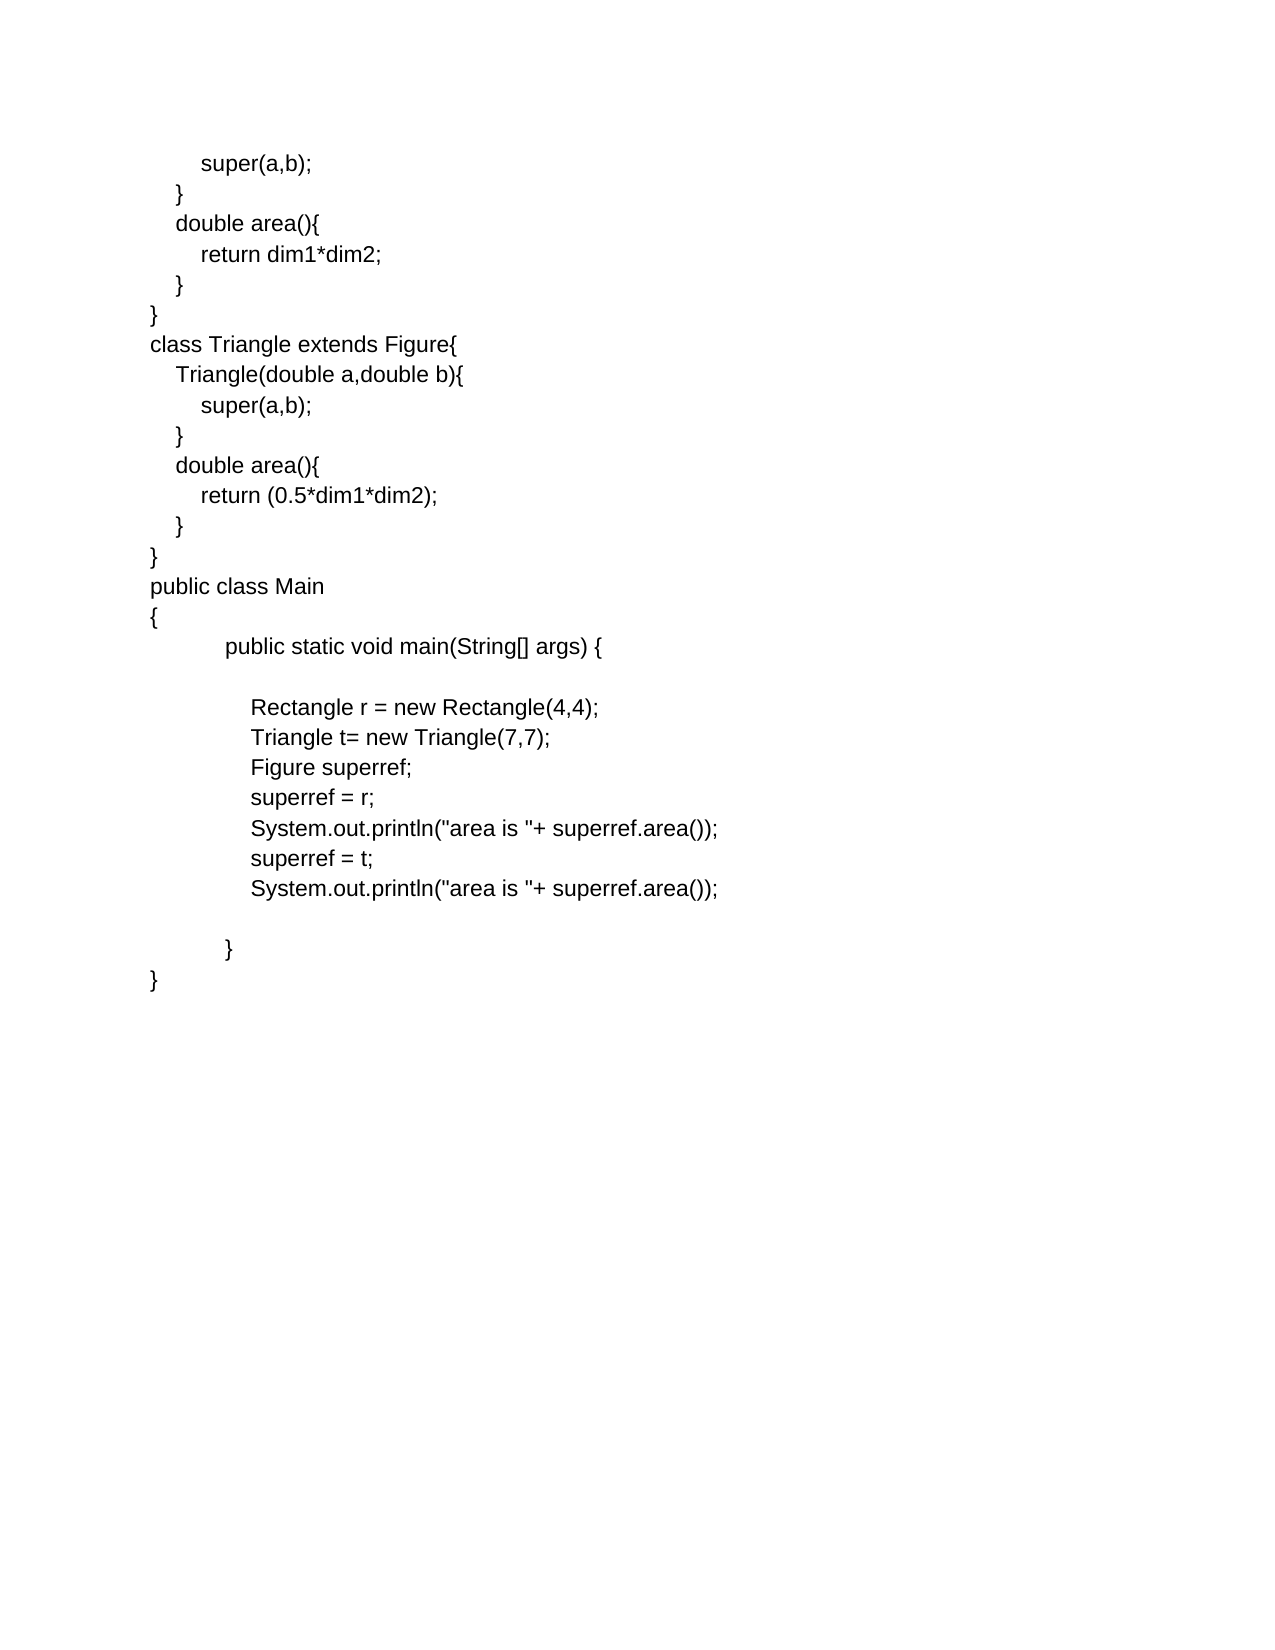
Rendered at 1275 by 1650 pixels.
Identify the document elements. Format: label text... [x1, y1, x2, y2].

text { [150, 603, 1125, 629]
text class Triangle extends Figure{ [150, 331, 1125, 358]
text superref = t; [150, 845, 1125, 871]
text superref = r; [150, 784, 1125, 811]
text } [150, 935, 1125, 962]
text System.out.println("area is "+ superref.area()); [150, 814, 1125, 841]
text Rectangle r = new Rectangle(4,4); [150, 694, 1125, 720]
text double area(){ [150, 452, 1125, 478]
text return (0.5*dim1*dim2); [150, 482, 1125, 509]
text Triangle(double a,double b){ [150, 361, 1125, 388]
text super(a,b); [150, 392, 1125, 418]
text } [150, 301, 1125, 327]
text double area(){ [150, 210, 1125, 237]
text public static void main(String[] args) { [150, 633, 1125, 660]
text } [150, 180, 1125, 207]
text } [150, 966, 1125, 992]
text } [150, 512, 1125, 539]
text } [150, 271, 1125, 297]
text } [150, 422, 1125, 448]
text Figure superref; [150, 754, 1125, 781]
text return dim1*dim2; [150, 241, 1125, 267]
text Triangle t= new Triangle(7,7); [150, 724, 1125, 750]
text public class Main [150, 573, 1125, 599]
text } [150, 543, 1125, 569]
text super(a,b); [150, 150, 1125, 176]
text System.out.println("area is "+ superref.area()); [150, 875, 1125, 901]
